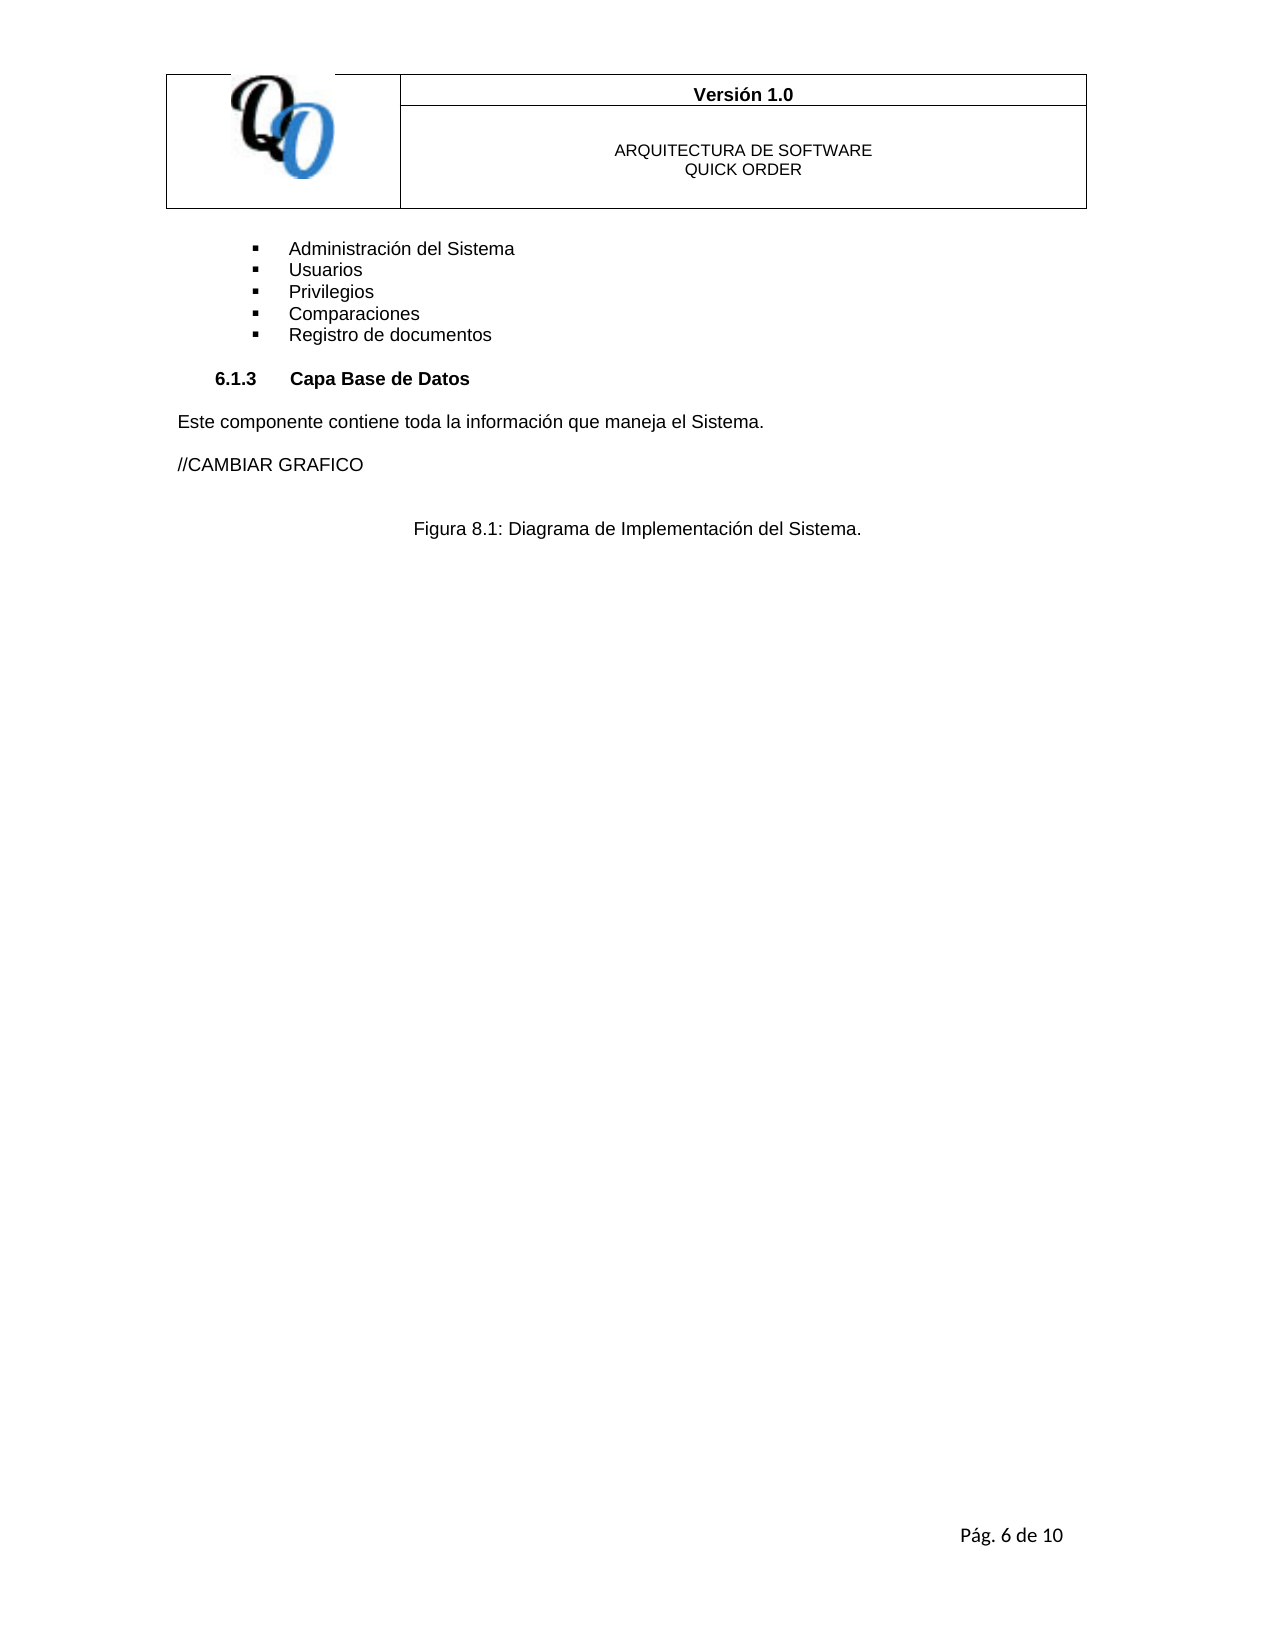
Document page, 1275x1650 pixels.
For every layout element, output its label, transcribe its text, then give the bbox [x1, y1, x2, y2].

text Privilegios [251, 281, 1098, 302]
text Comparaciones [251, 302, 1098, 324]
subtitle Capa Base de Datos [215, 367, 1098, 389]
text Administración del Sistema [251, 237, 1098, 259]
text //CAMBIAR GRAFICO [177, 453, 1098, 475]
picture [231, 74, 335, 179]
text Este componente contiene toda la información que maneja el Sistema. [177, 410, 1098, 432]
text Usuarios [251, 259, 1098, 281]
text Registro de documentos [251, 324, 1098, 346]
text Figura 8.1: Diagrama de Implementación del Sistema. [177, 518, 1098, 540]
